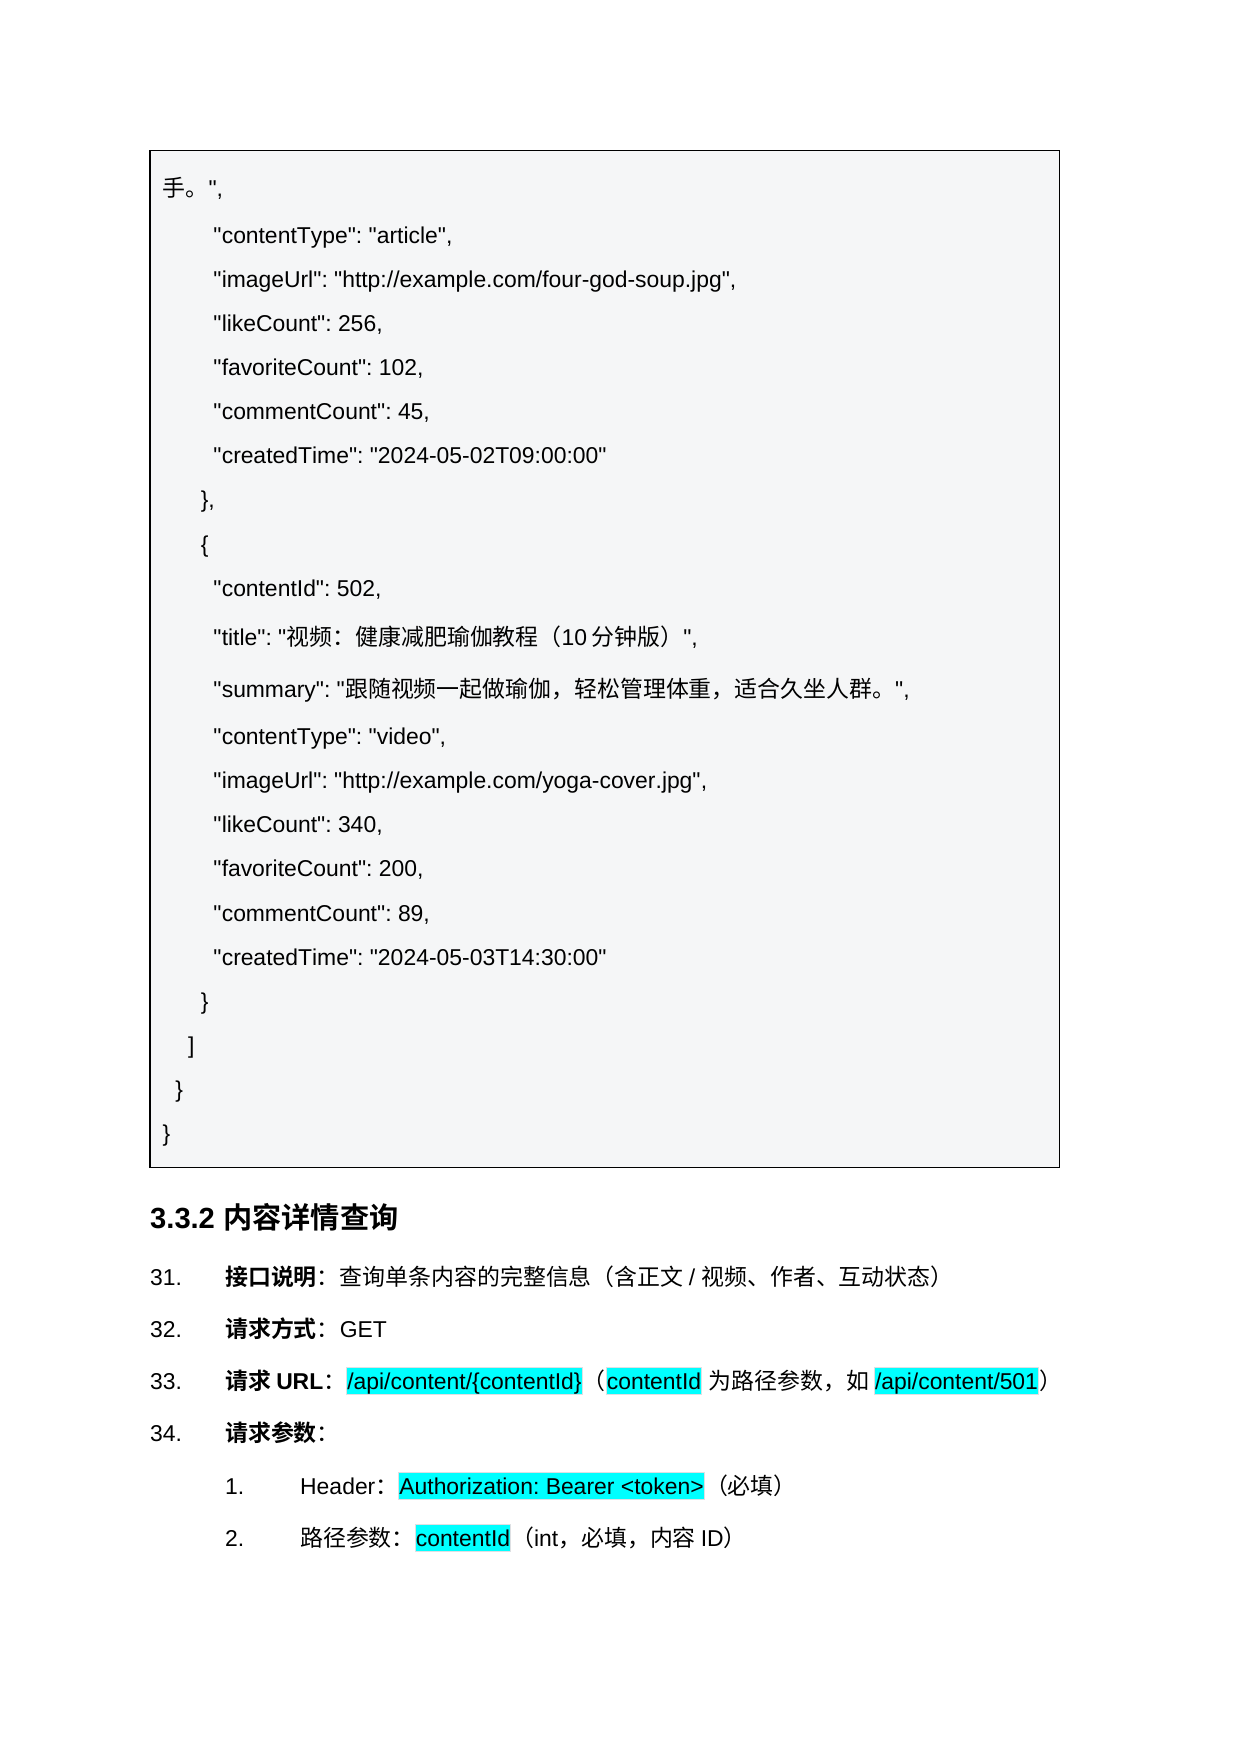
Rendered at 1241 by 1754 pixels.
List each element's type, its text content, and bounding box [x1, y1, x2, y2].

list 请求方式：GET [150, 1311, 1090, 1344]
list Header：Authorization: Bearer <token>（必填） [225, 1467, 1090, 1501]
list 路径参数：contentId（int，必填，内容 ID） [225, 1520, 1090, 1553]
list 请求参数： [150, 1415, 1090, 1448]
subtitle 3.3.2 内容详情查询 [150, 1195, 1090, 1237]
list 接口说明：查询单条内容的完整信息（含正文 / 视频、作者、互动状态） [150, 1258, 1090, 1292]
list 请求 URL：/api/content/{contentId}（contentId 为路径参数，如 /api/content/501） [150, 1363, 1090, 1396]
